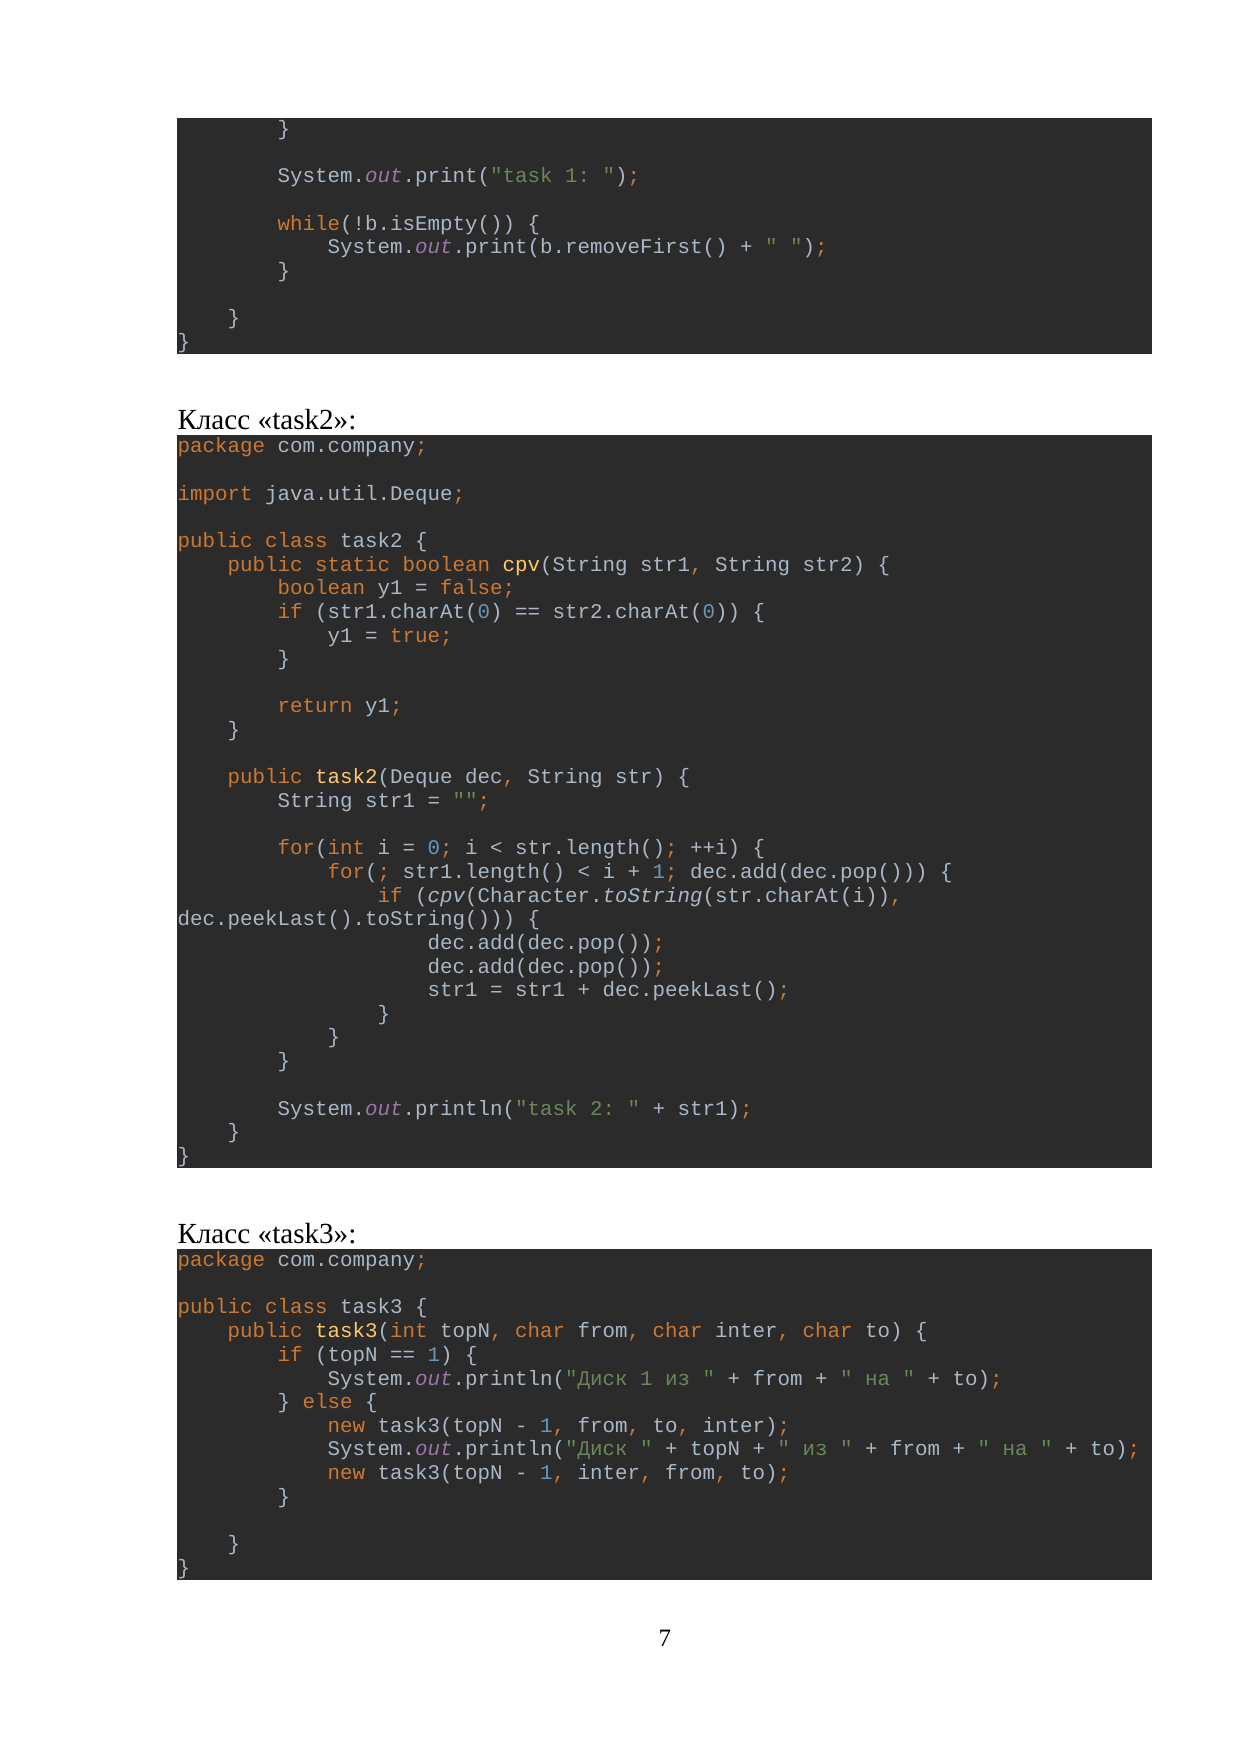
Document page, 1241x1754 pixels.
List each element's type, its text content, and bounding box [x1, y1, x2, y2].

text Класс «task3»: [177, 1216, 1152, 1249]
text Класс «task2»: [177, 402, 1152, 435]
text package com.company; import java.util.Deque; public class task2 { public static boolean cpv(String str1, String str2) { boolean y1 = false; if (str1.charAt(0) == str2.charAt(0)) { y1 = true; } return y1; } public task2(Deque dec, String str) { String str1 = ""; for(int i = 0; i < str.length(); ++i) { for(; str1.length() < i + 1; dec.add(dec.pop())) { if (cpv(Character.toString(str.charAt(i)), dec.peekLast().toString())) { dec.add(dec.pop()); dec.add(dec.pop()); str1 = str1 + dec.peekLast(); } } } System.out.println("task 2: " + str1); } } [177, 435, 1152, 1168]
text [177, 118, 1152, 354]
text package com.company; public class task3 { public task3(int topN, char from, char inter, char to) { if (topN == 1) { System.out.println("Диск 1 из " + from + " на " + to); } else { new task3(topN - 1, from, to, inter); System.out.println("Диск " + topN + " из " + from + " на " + to); new task3(topN - 1, inter, from, to); } } } [177, 1249, 1152, 1580]
